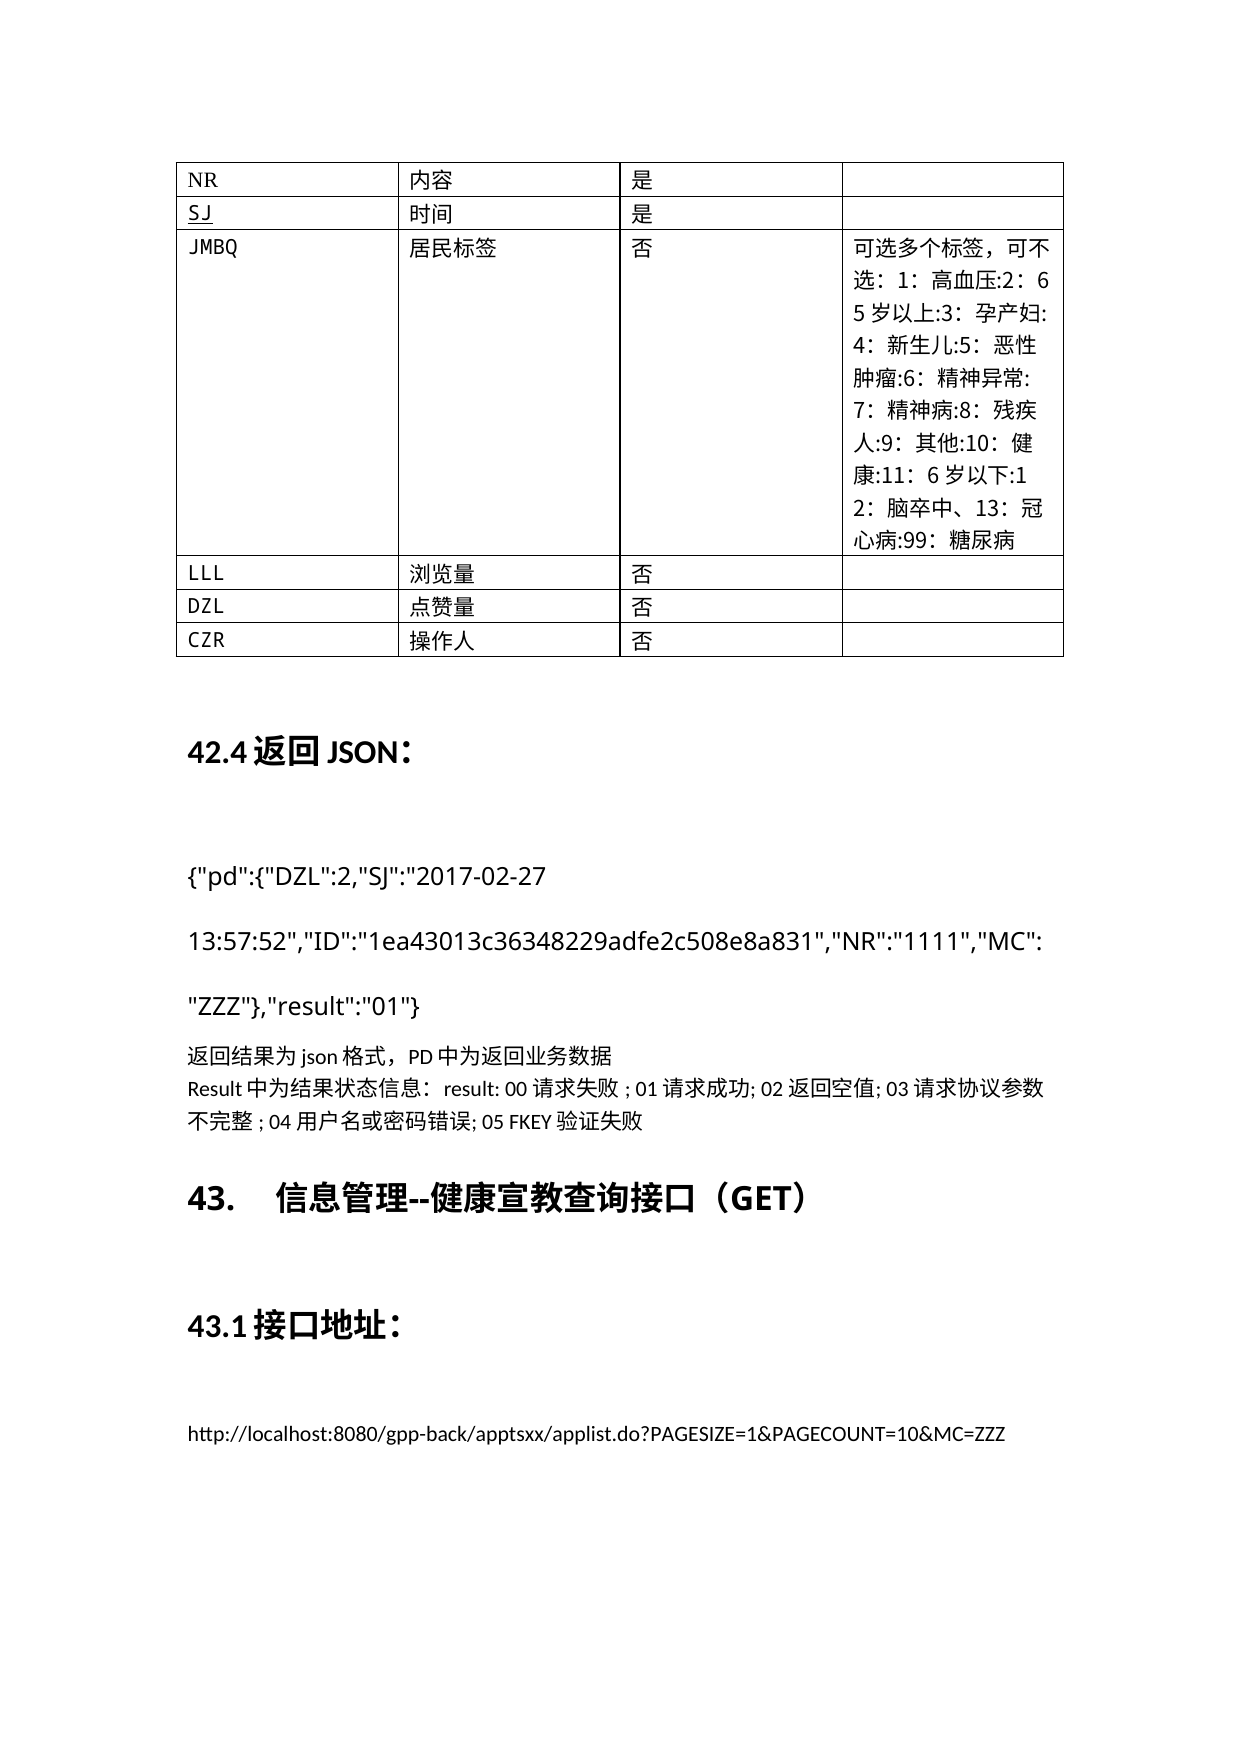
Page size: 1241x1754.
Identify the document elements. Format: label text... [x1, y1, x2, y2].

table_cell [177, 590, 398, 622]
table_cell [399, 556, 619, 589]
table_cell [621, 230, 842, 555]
subtitle 信息管理--健康宣教查询接口（GET） [187, 1163, 1053, 1228]
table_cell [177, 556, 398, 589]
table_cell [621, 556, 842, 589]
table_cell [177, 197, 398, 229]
subtitle 43.1接口地址： [187, 1291, 1053, 1356]
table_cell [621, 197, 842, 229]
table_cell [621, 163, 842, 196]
text 返回结果为json格式，PD中为返回业务数据 [187, 1038, 1053, 1071]
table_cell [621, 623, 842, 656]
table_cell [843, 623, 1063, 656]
text http://localhost:8080/gpp-back/apptsxx/applist.do?PAGESIZE=1&PAGECOUNT=10&MC=ZZZ [187, 1418, 1053, 1450]
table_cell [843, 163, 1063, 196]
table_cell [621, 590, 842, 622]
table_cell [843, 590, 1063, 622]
text Result中为结果状态信息：result: 00 请求失败 ; 01 请求成功; 02 返回空值; 03 请求协议参数不完整 ; 04 用户名或密码错误; 05 FKEY验证失败 [187, 1071, 1053, 1136]
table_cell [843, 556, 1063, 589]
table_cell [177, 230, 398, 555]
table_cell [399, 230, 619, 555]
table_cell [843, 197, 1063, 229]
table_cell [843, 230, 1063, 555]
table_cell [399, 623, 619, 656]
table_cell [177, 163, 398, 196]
text {"pd":{"DZL":2,"SJ":"2017-02-27 13:57:52","ID":"1ea43013c36348229adfe2c508e8a831","NR":"1111","MC":"ZZZ"},"result":"01"} [187, 843, 1053, 1038]
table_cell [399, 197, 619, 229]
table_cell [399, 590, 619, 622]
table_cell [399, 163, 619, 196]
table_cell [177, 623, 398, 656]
subtitle 42.4返回JSON： [187, 716, 1053, 781]
